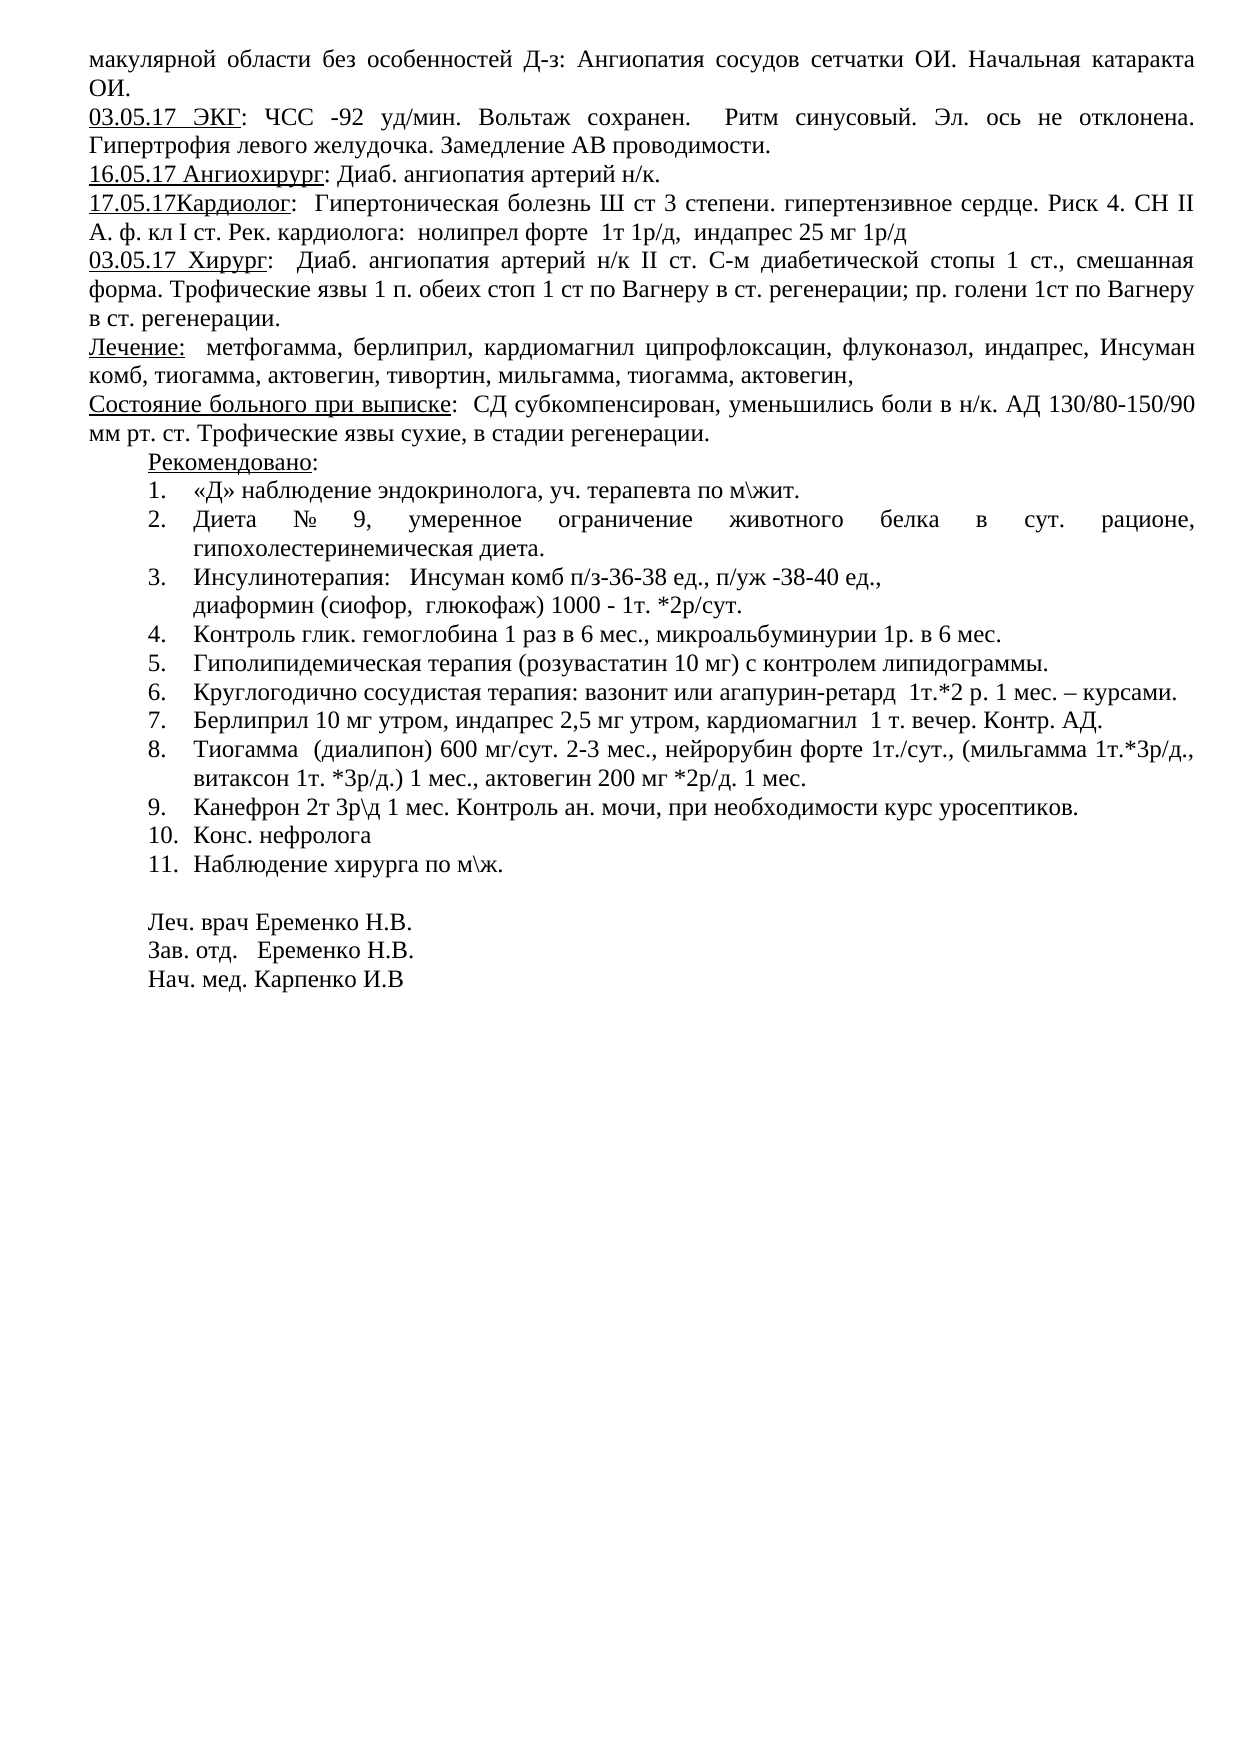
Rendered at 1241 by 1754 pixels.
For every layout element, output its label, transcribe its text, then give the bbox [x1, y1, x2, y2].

list Конс. нефролога [148, 821, 1196, 849]
list Канефрон 2т 3р\д 1 мес. Контроль ан. мочи, при необходимости курс уросептиков. [148, 792, 1196, 821]
text 17.05.17Кардиолог: Гипертоническая болезнь Ш ст 3 степени. гипертензивное сердце. Риск 4. СН II А. ф. кл I ст. Рек. кардиолога: нолипрел форте 1т 1р/д, индапрес 25 мг 1р/д [89, 188, 1196, 246]
list Круглогодично сосудистая терапия: вазонит или агапурин-ретард 1т.*2 р. 1 мес. – курсами. [148, 677, 1196, 706]
text Рекомендовано: [148, 447, 1196, 476]
list Тиогамма (диалипон) 600 мг/сут. 2-3 мес., нейрорубин форте 1т./сут., (мильгамма 1т.*3р/д., витаксон 1т. *3р/д.) 1 мес., актовегин 200 мг *2р/д. 1 мес. [148, 734, 1196, 792]
text Нач. мед. Карпенко И.В [148, 964, 1196, 993]
list Контроль глик. гемоглобина 1 раз в 6 мес., микроальбуминурии 1р. в 6 мес. [148, 619, 1196, 648]
list Наблюдение хирурга по м\ж. [148, 849, 1196, 878]
text диаформин (сиофор, глюкофаж) 1000 - 1т. *2р/сут. [193, 591, 1196, 619]
list Диета № 9, умеренное ограничение животного белка в сут. рационе, гипохолестеринемическая диета. [148, 504, 1196, 562]
list Берлиприл 10 мг утром, индапрес 2,5 мг утром, кардиомагнил 1 т. вечер. Контр. АД. [148, 706, 1196, 734]
text 03.05.17 ЭКГ: ЧСС -92 уд/мин. Вольтаж сохранен. Ритм синусовый. Эл. ось не отклонена. Гипертрофия левого желудочка. Замедление АВ проводимости. [89, 102, 1196, 159]
list «Д» наблюдение эндокринолога, уч. терапевта по м\жит. [148, 476, 1196, 504]
text Лечение: метфогамма, берлиприл, кардиомагнил ципрофлоксацин, флуконазол, индапрес, Инсуман комб, тиогамма, актовегин, тивортин, мильгамма, тиогамма, актовегин, [89, 332, 1196, 389]
text 16.05.17 Ангиохирург: Диаб. ангиопатия артерий н/к. [89, 159, 1196, 188]
text Леч. врач [148, 907, 1196, 936]
text 03.05.17 Хирург: Диаб. ангиопатия артерий н/к II ст. С-м диабетической стопы 1 ст., смешанная форма. Трофические язвы 1 п. обеих стоп 1 ст по Вагнеру в ст. регенерации; пр. голени 1ст по Вагнеру в ст. регенерации. [89, 246, 1196, 332]
list Инсулинотерапия: Инсуман комб п/з-36-38 ед., п/уж -38-40 ед., [148, 562, 1196, 591]
list Гиполипидемическая терапия (розувастатин 10 мг) с контролем липидограммы. [148, 648, 1196, 677]
text Состояние больного при выписке: СД субкомпенсирован, уменьшились боли в н/к. АД 130/80-150/90 мм рт. ст. Трофические язвы сухие, в стадии регенерации. [89, 389, 1196, 447]
